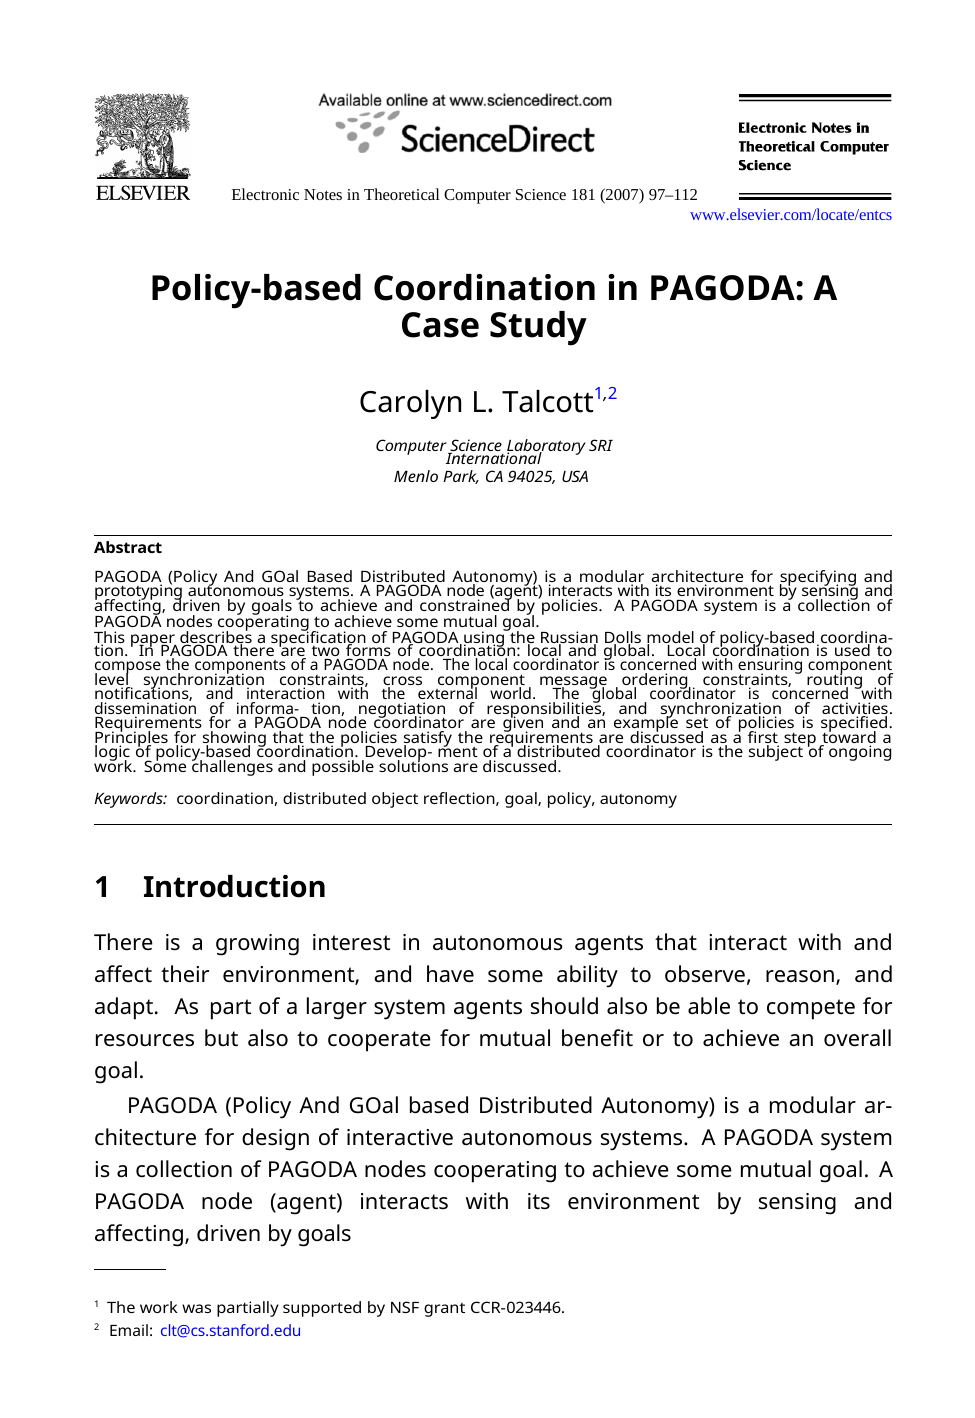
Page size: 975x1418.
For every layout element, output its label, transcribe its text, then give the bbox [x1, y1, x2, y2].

text 1 The work was partially supported by NSF grant CCR-023446. [94, 1296, 904, 1318]
text Computer Science Laboratory SRI International [369, 440, 617, 469]
text There is a growing interest in autonomous agents that interact with and affect their environment, and have some ability to observe, reason, and adapt. As part of a larger system agents should also be able to compete for resources but also to cooperate for mutual benefit or to achieve an overall goal. [94, 927, 893, 1085]
text Abstract [94, 537, 904, 558]
text www.elsevier.com/locate/entcs [91, 204, 893, 224]
text 2 Email: clt@cs.stanford.edu [94, 1318, 904, 1342]
text This paper describes a specification of PAGODA using the Russian Dolls model of policy-based coordina- tion. In PAGODA there are two forms of coordination: local and global. Local coordination is used to compose the components of a PAGODA node. The local coordinator is concerned with ensuring component level synchronization constraints, cross component message ordering constraints, routing of notifications, and interaction with the external world. The global coordinator is concerned with dissemination of informa- tion, negotiation of responsibilities, and synchronization of activities. Requirements for a PAGODA node coordinator are given and an example set of policies is specified. Principles for showing that the policies satisfy the requirements are discussed as a first step toward a logic of policy-based coordination. Develop- ment of a distributed coordinator is the subject of ongoing work. Some challenges and possible solutions are discussed. [94, 632, 893, 777]
text Menlo Park, CA 94025, USA [136, 469, 847, 486]
text Keywords: coordination, distributed object reflection, goal, policy, autonomy [94, 787, 904, 809]
picture [738, 94, 892, 200]
text PAGODA (Policy And GOal Based Distributed Autonomy) is a modular architecture for specifying and prototyping autonomous systems. A PAGODA node (agent) interacts with its environment by sensing and affecting, driven by goals to achieve and constrained by policies. A PAGODA system is a collection of PAGODA nodes cooperating to achieve some mutual goal. [94, 570, 893, 632]
title Policy-based Coordination in PAGODA: A Case Study [136, 268, 851, 348]
text Carolyn L. Talcott1,2 [72, 382, 904, 421]
picture [94, 93, 191, 200]
subtitle Introduction [94, 866, 904, 906]
text PAGODA (Policy And GOal based Distributed Autonomy) is a modular ar- chitecture for design of interactive autonomous systems. A PAGODA system is a collection of PAGODA nodes cooperating to achieve some mutual goal. A PAGODA node (agent) interacts with its environment by sensing and affecting, driven by goals [94, 1089, 893, 1248]
